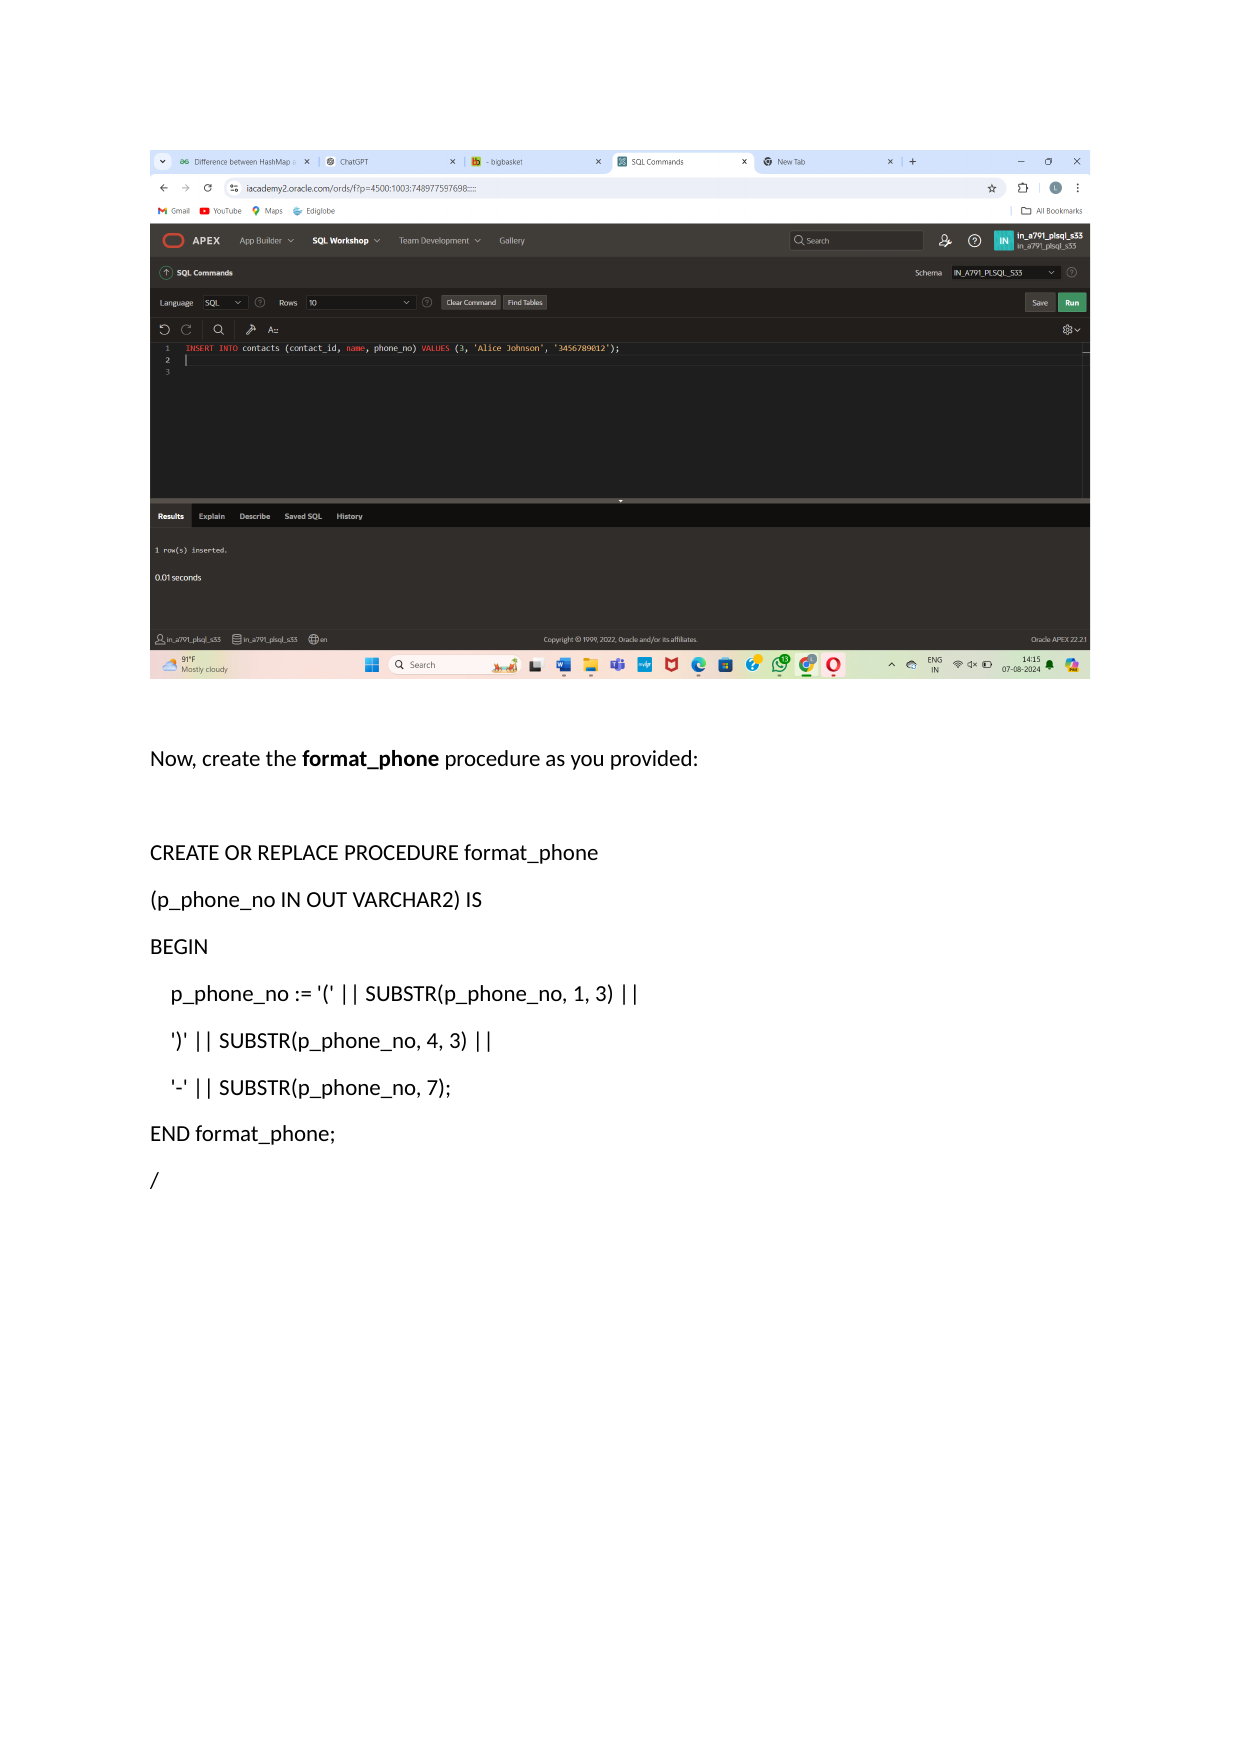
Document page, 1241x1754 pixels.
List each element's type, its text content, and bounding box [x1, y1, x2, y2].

text Now, create the format_phone procedure as you provided: [150, 744, 1090, 773]
text BEGIN [150, 932, 1090, 960]
text '-' || SUBSTR(p_phone_no, 7); [150, 1073, 1090, 1101]
text / [150, 1166, 1090, 1194]
picture [150, 150, 1091, 679]
text CREATE OR REPLACE PROCEDURE format_phone [150, 838, 1090, 866]
text p_phone_no := '(' || SUBSTR(p_phone_no, 1, 3) || [150, 979, 1090, 1007]
text END format_phone; [150, 1119, 1090, 1148]
text ')' || SUBSTR(p_phone_no, 4, 3) || [150, 1026, 1090, 1054]
text (p_phone_no IN OUT VARCHAR2) IS [150, 885, 1090, 913]
